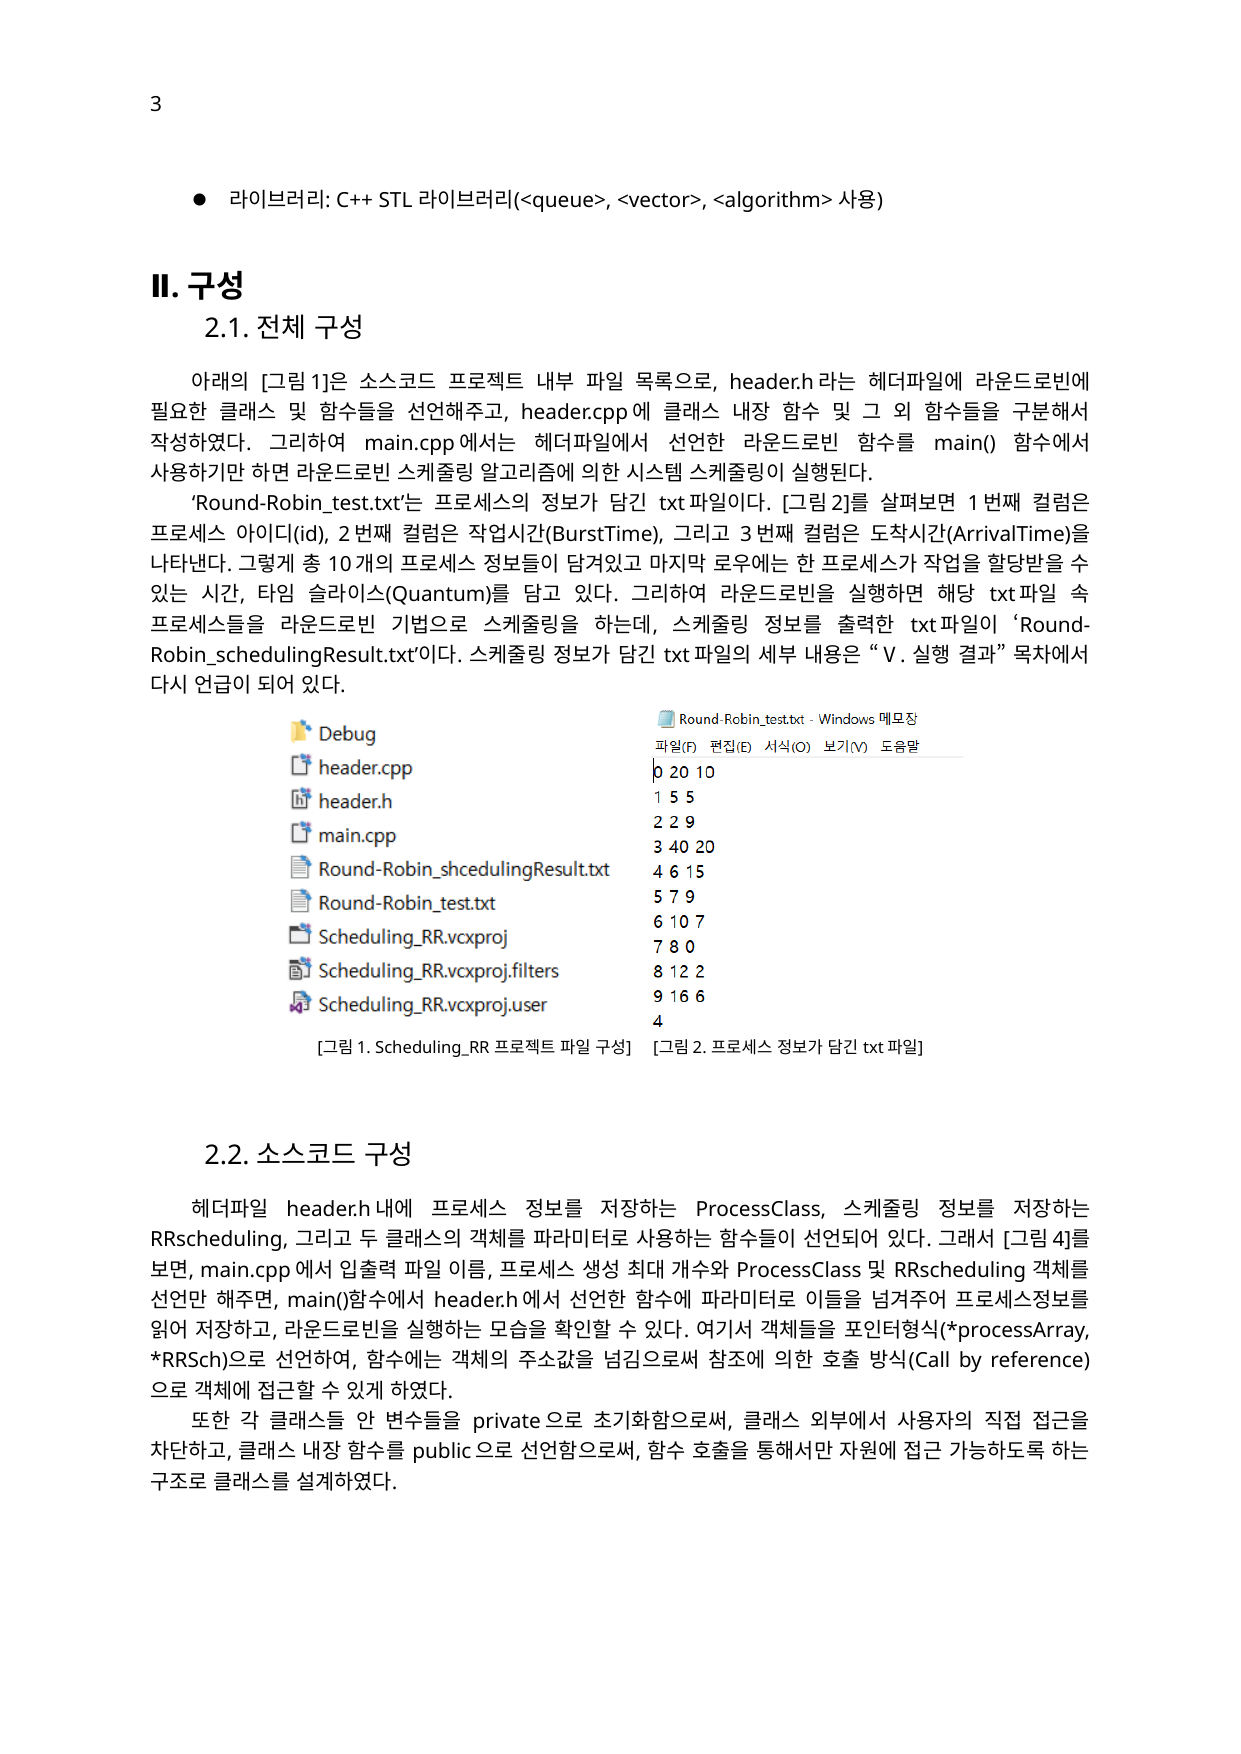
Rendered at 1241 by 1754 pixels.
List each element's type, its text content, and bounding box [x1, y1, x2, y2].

text 또한 각 클래스들 안 변수들을 private으로 초기화함으로써, 클래스 외부에서 사용자의 직접 접근을 차단하고, 클래스 내장 함수를 public으로 선언함으로써, 함수 호출을 통해서만 자원에 접근 가능하도록 하는 구조로 클래스를 설계하였다. [150, 1404, 1090, 1495]
text 아래의 [그림1]은 소스코드 프로젝트 내부 파일 목록으로, header.h라는 헤더파일에 라운드로빈에 필요한 클래스 및 함수들을 선언해주고, header.cpp에 클래스 내장 함수 및 그 외 함수들을 구분해서 작성하였다. 그리하여 main.cpp에서는 헤더파일에서 선언한 라운드로빈 함수를 main() 함수에서 사용하기만 하면 라운드로빈 스케줄링 알고리즘에 의한 시스템 스케줄링이 실행된다. [150, 365, 1090, 487]
text Ⅱ. 구성 [150, 261, 1090, 306]
picture [276, 698, 964, 1034]
text 2.2. 소스코드 구성 [150, 1133, 1090, 1172]
text [그림1. Scheduling_RR 프로젝트 파일 구성] [그림2. 프로세스 정보가 담긴 txt파일] [150, 1034, 1090, 1058]
list 라이브러리: C++ STL 라이브러리(<queue>, <vector>, <algorithm> 사용) [192, 183, 1090, 213]
text 2.1. 전체 구성 [150, 306, 1090, 346]
text 헤더파일 header.h내에 프로세스 정보를 저장하는 ProcessClass, 스케줄링 정보를 저장하는 RRscheduling, 그리고 두 클래스의 객체를 파라미터로 사용하는 함수들이 선언되어 있다. 그래서 [그림4]를 보면, main.cpp에서 입출력 파일 이름, 프로세스 생성 최대 개수와 ProcessClass 및 RRscheduling 객체를 선언만 해주면, main()함수에서 header.h에서 선언한 함수에 파라미터로 이들을 넘겨주어 프로세스정보를 읽어 저장하고, 라운드로빈을 실행하는 모습을 확인할 수 있다. 여기서 객체들을 포인터형식(*processArray, *RRSch)으로 선언하여, 함수에는 객체의 주소값을 넘김으로써 참조에 의한 호출 방식(Call by reference)으로 객체에 접근할 수 있게 하였다. [150, 1192, 1090, 1404]
text ‘Round-Robin_test.txt’는 프로세스의 정보가 담긴 txt파일이다. [그림2]를 살펴보면 1번째 컬럼은 프로세스 아이디(id), 2번째 컬럼은 작업시간(BurstTime), 그리고 3번째 컬럼은 도착시간(ArrivalTime)을 나타낸다. 그렇게 총 10개의 프로세스 정보들이 담겨있고 마지막 로우에는 한 프로세스가 작업을 할당받을 수 있는 시간, 타임 슬라이스(Quantum)를 담고 있다. 그리하여 라운드로빈을 실행하면 해당 txt파일 속 프로세스들을 라운드로빈 기법으로 스케줄링을 하는데, 스케줄링 정보를 출력한 txt파일이 ‘Round-Robin_schedulingResult.txt’이다. 스케줄링 정보가 담긴 txt파일의 세부 내용은 “Ⅴ. 실행 결과” 목차에서 다시 언급이 되어 있다. [150, 487, 1090, 699]
